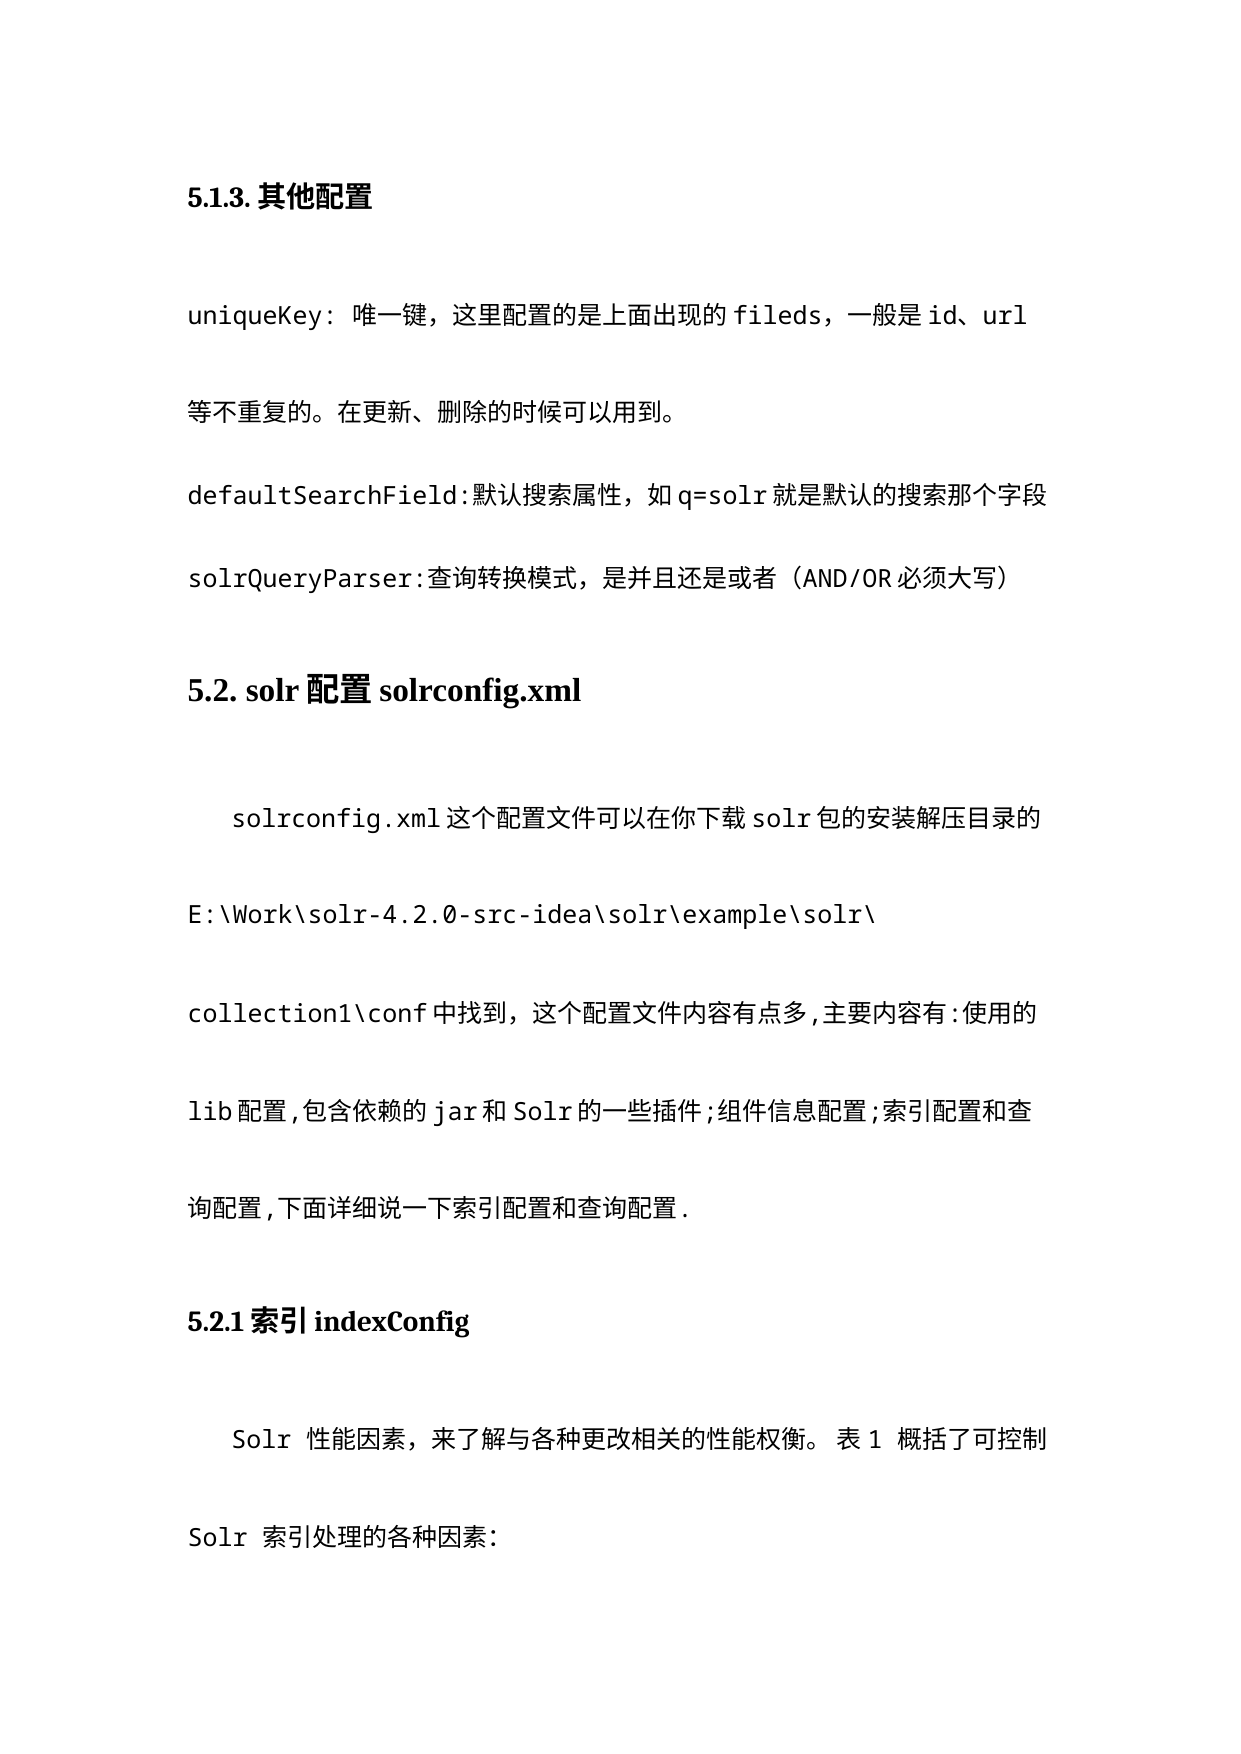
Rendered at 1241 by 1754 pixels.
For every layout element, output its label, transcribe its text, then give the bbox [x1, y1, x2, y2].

text defaultSearchField:默认搜索属性，如q=solr就是默认的搜索那个字段 [187, 461, 1053, 526]
text uniqueKey: 唯一键，这里配置的是上面出现的fileds，一般是id、url等不重复的。在更新、删除的时候可以用到。 [187, 281, 1053, 443]
subtitle 5.1.3. 其他配置 [187, 162, 1053, 227]
text solrconfig.xml这个配置文件可以在你下载solr包的安装解压目录的E:\Work\solr-4.2.0-src-idea\solr\example\solr\collection1\conf中找到，这个配置文件内容有点多,主要内容有:使用的lib配置,包含依赖的jar和Solr的一些插件;组件信息配置;索引配置和查询配置,下面详细说一下索引配置和查询配置. [187, 784, 1053, 1239]
text Solr 性能因素，来了解与各种更改相关的性能权衡。 表 1 概括了可控制 Solr 索引处理的各种因素： [187, 1405, 1053, 1568]
text solrQueryParser:查询转换模式，是并且还是或者（AND/OR必须大写） [187, 544, 1053, 609]
subtitle 5.2. solr配置solrconfig.xml [187, 655, 1053, 720]
subtitle 5.2.1索引indexConfig [187, 1286, 1053, 1351]
